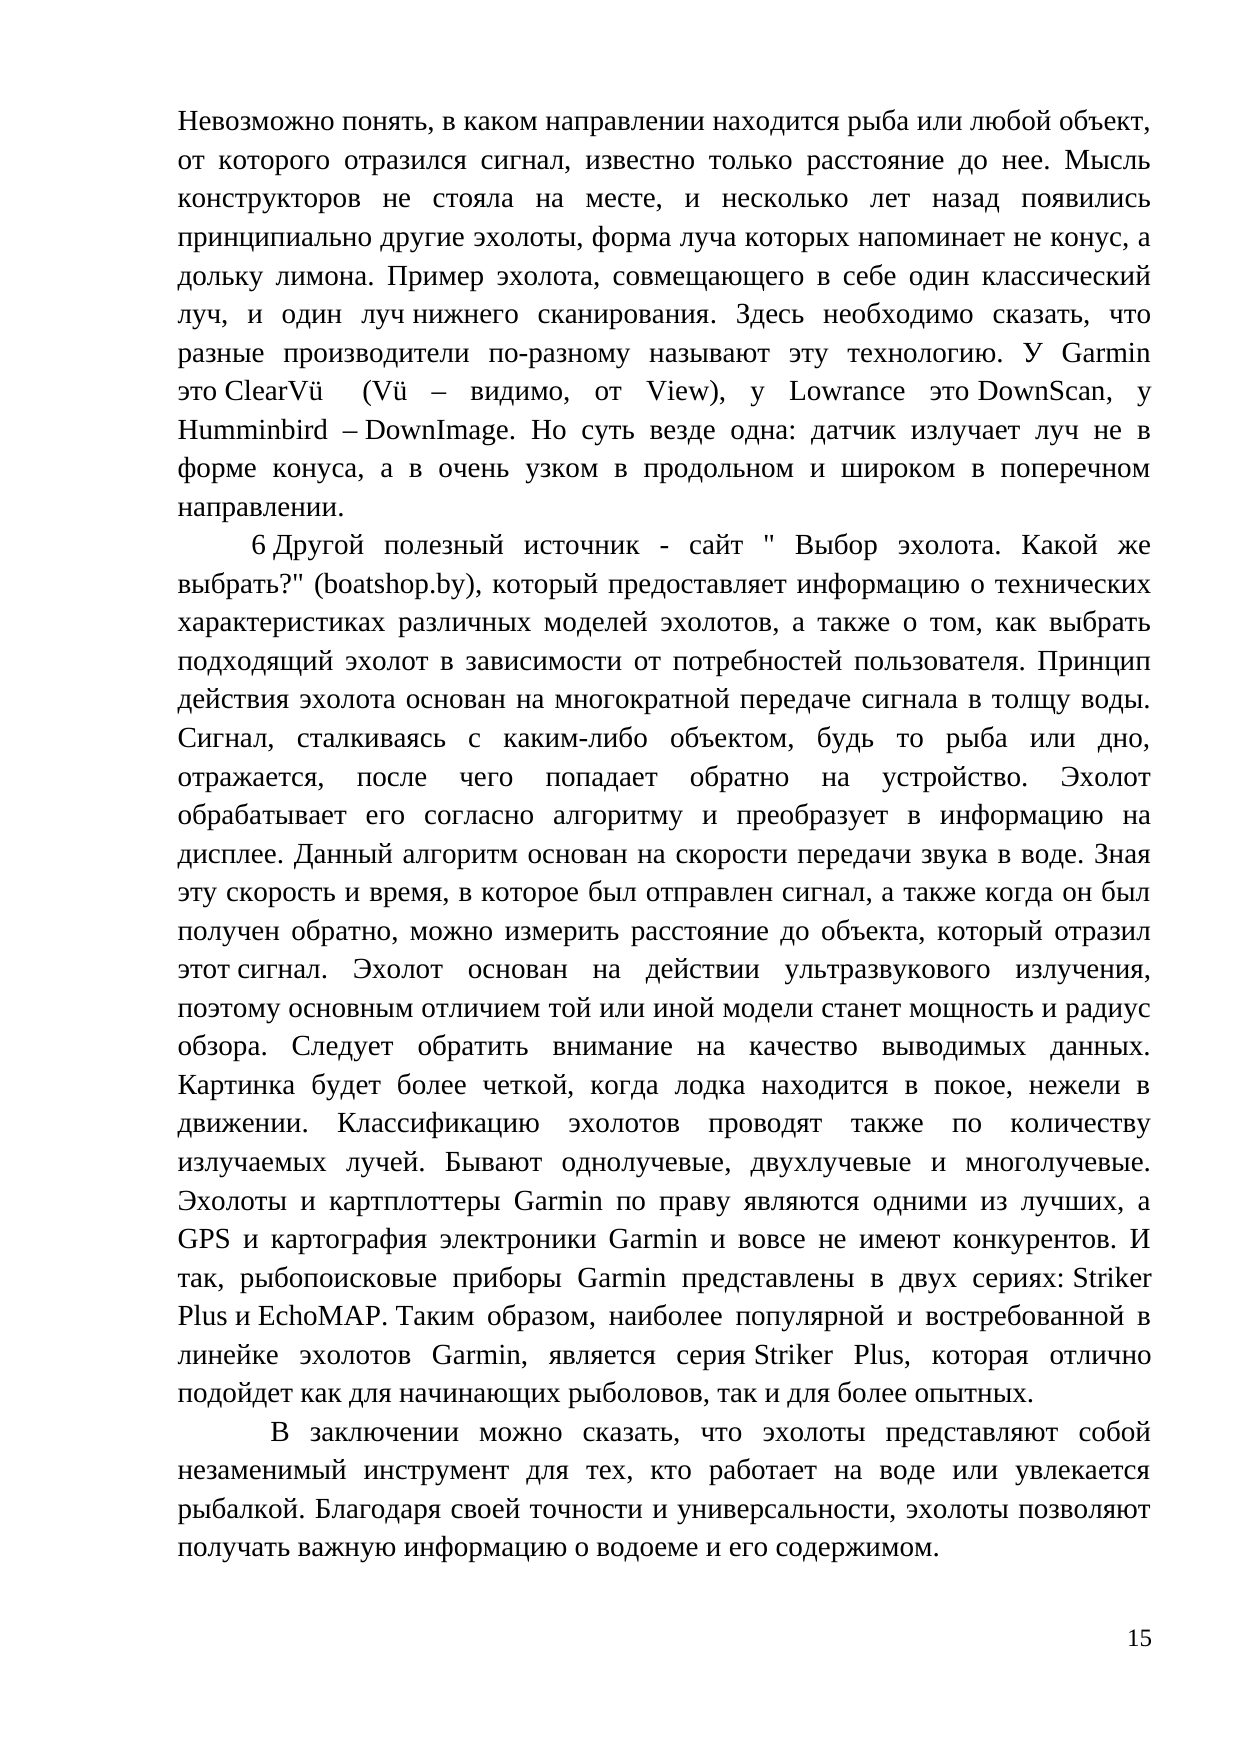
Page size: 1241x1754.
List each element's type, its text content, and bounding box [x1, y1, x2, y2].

text В заключении можно сказать, что эхолоты представляют собой незаменимый инструмент для тех, кто работает на воде или увлекается рыбалкой. Благодаря своей точности и универсальности, эхолоты позволяют получать важную информацию о водоеме и его содержимом. [177, 1414, 1152, 1563]
list Другой полезный источник - сайт " Выбор эхолота. Какой же выбрать?" (boatshop.by), который предоставляет информацию о технических характеристиках различных моделей эхолотов, а также о том, как выбрать подходящий эхолот в зависимости от потребностей пользователя. Принцип действия эхолота основан на многократной передаче сигнала в толщу воды. Сигнал, сталкиваясь с каким-либо объектом, будь то рыба или дно, отражается, после чего попадает обратно на устройство. Эхолот обрабатывает его согласно алгоритму и преобразует в информацию на дисплее. Данный алгоритм основан на скорости передачи звука в воде. Зная эту скорость и время, в которое был отправлен сигнал, а также когда он был получен обратно, можно измерить расстояние до объекта, который отразил этот сигнал. Эхолот основан на действии ультразвукового излучения, поэтому основным отличием той или иной модели станет мощность и радиус обзора. Следует обратить внимание на качество выводимых данных. Картинка будет более четкой, когда лодка находится в покое, нежели в движении. Классификацию эхолотов проводят также по количеству излучаемых лучей. Бывают однолучевые, двухлучевые и многолучевые. Эхолоты и картплоттеры Garmin по праву являются одними из лучших, а GPS и картография электроники Garmin и вовсе не имеют конкурентов. И так, рыбопоисковые приборы Garmin представлены в двух сериях: Striker Plus и EchoMAP. Таким образом, наиболее популярной и востребованной в линейке эхолотов Garmin, является серия Striker Plus, которая отлично подойдет как для начинающих рыболовов, так и для более опытных. [177, 527, 1152, 1409]
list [177, 103, 1152, 522]
